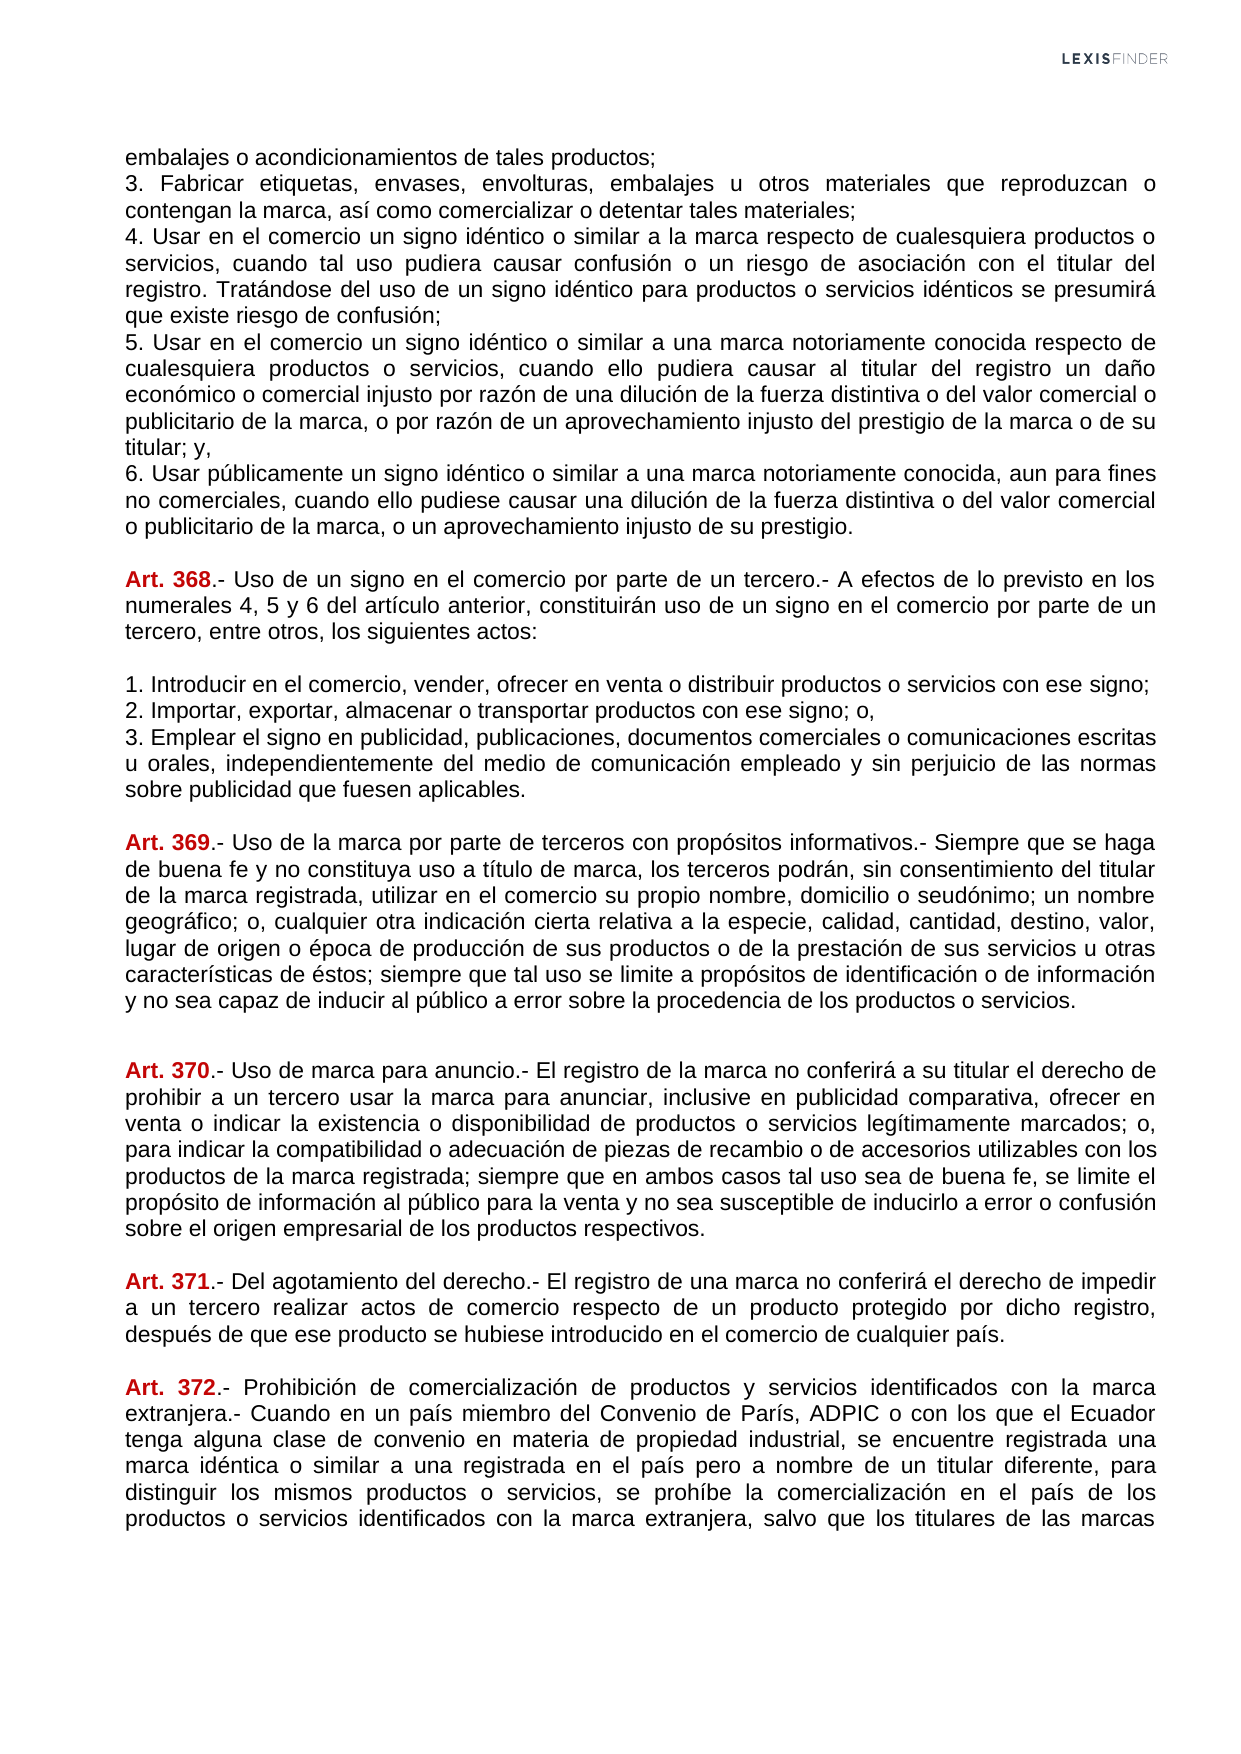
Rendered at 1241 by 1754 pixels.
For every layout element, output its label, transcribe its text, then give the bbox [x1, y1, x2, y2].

text Art. 369.- Uso de la marca por parte de terceros con propósitos informativos.- Siempre que se haga de buena fe y no constituya uso a título de marca, los terceros podrán, sin consentimiento del titular de la marca registrada, utilizar en el comercio su propio nombre, domicilio o seudónimo; un nombre geográfico; o, cualquier otra indicación cierta relativa a la especie, calidad, cantidad, destino, valor, lugar de origen o época de producción de sus productos o de la prestación de sus servicios u otras características de éstos; siempre que tal uso se limite a propósitos de identificación o de información y no sea capaz de inducir al público a error sobre la procedencia de los productos o servicios. [125, 829, 1157, 1014]
list Usar en el comercio un signo idéntico o similar a una marca notoriamente conocida respecto de cualesquiera productos o servicios, cuando ello pudiera causar al titular del registro un daño económico o comercial injusto por razón de una dilución de la fuerza distintiva o del valor comercial o publicitario de la marca, o por razón de un aprovechamiento injusto del prestigio de la marca o de su titular; y, [125, 328, 1157, 460]
list Introducir en el comercio, vender, ofrecer en venta o distribuir productos o servicios con ese signo; [125, 671, 1169, 697]
picture [1062, 53, 1168, 64]
list Usar en el comercio un signo idéntico o similar a la marca respecto de cualesquiera productos o servicios, cuando tal uso pudiera causar confusión o un riesgo de asociación con el titular del registro. Tratándose del uso de un signo idéntico para productos o servicios idénticos se presumirá que existe riesgo de confusión; [125, 223, 1157, 328]
text Art. 370.- Uso de marca para anuncio.- El registro de la marca no conferirá a su titular el derecho de prohibir a un tercero usar la marca para anunciar, inclusive en publicidad comparativa, ofrecer en venta o indicar la existencia o disponibilidad de productos o servicios legítimamente marcados; o, para indicar la compatibilidad o adecuación de piezas de recambio o de accesorios utilizables con los productos de la marca registrada; siempre que en ambos casos tal uso sea de buena fe, se limite el propósito de información al público para la venta y no sea susceptible de inducirlo a error o confusión sobre el origen empresarial de los productos respectivos. [125, 1057, 1157, 1242]
list Emplear el signo en publicidad, publicaciones, documentos comerciales o comunicaciones escritas u orales, independientemente del medio de comunicación empleado y sin perjuicio de las normas sobre publicidad que fuesen aplicables. [125, 724, 1157, 803]
text Art. 372.- Prohibición de comercialización de productos y servicios identificados con la marca extranjera.- Cuando en un país miembro del Convenio de París, ADPIC o con los que el Ecuador tenga alguna clase de convenio en materia de propiedad industrial, se encuentre registrada una marca idéntica o similar a una registrada en el país pero a nombre de un titular diferente, para distinguir los mismos productos o servicios, se prohíbe la comercialización en el país de los productos o servicios identificados con la marca extranjera, salvo que los titulares de las marcas [125, 1373, 1157, 1532]
list Usar públicamente un signo idéntico o similar a una marca notoriamente conocida, aun para fines no comerciales, cuando ello pudiese causar una dilución de la fuerza distintiva o del valor comercial o publicitario de la marca, o un aprovechamiento injusto de su prestigio. [125, 460, 1157, 539]
list Importar, exportar, almacenar o transportar productos con ese signo; o, [125, 697, 1169, 724]
list Fabricar etiquetas, envases, envolturas, embalajes u otros materiales que reproduzcan o contengan la marca, así como comercializar o detentar tales materiales; [125, 170, 1157, 223]
text Art. 371.- Del agotamiento del derecho.- El registro de una marca no conferirá el derecho de impedir a un tercero realizar actos de comercio respecto de un producto protegido por dicho registro, después de que ese producto se hubiese introducido en el comercio de cualquier país. [125, 1268, 1157, 1347]
text Art. 368.- Uso de un signo en el comercio por parte de un tercero.- A efectos de lo previsto en los numerales 4, 5 y 6 del artículo anterior, constituirán uso de un signo en el comercio por parte de un tercero, entre otros, los siguientes actos: [125, 566, 1157, 645]
text embalajes o acondicionamientos de tales productos; [125, 144, 1169, 170]
